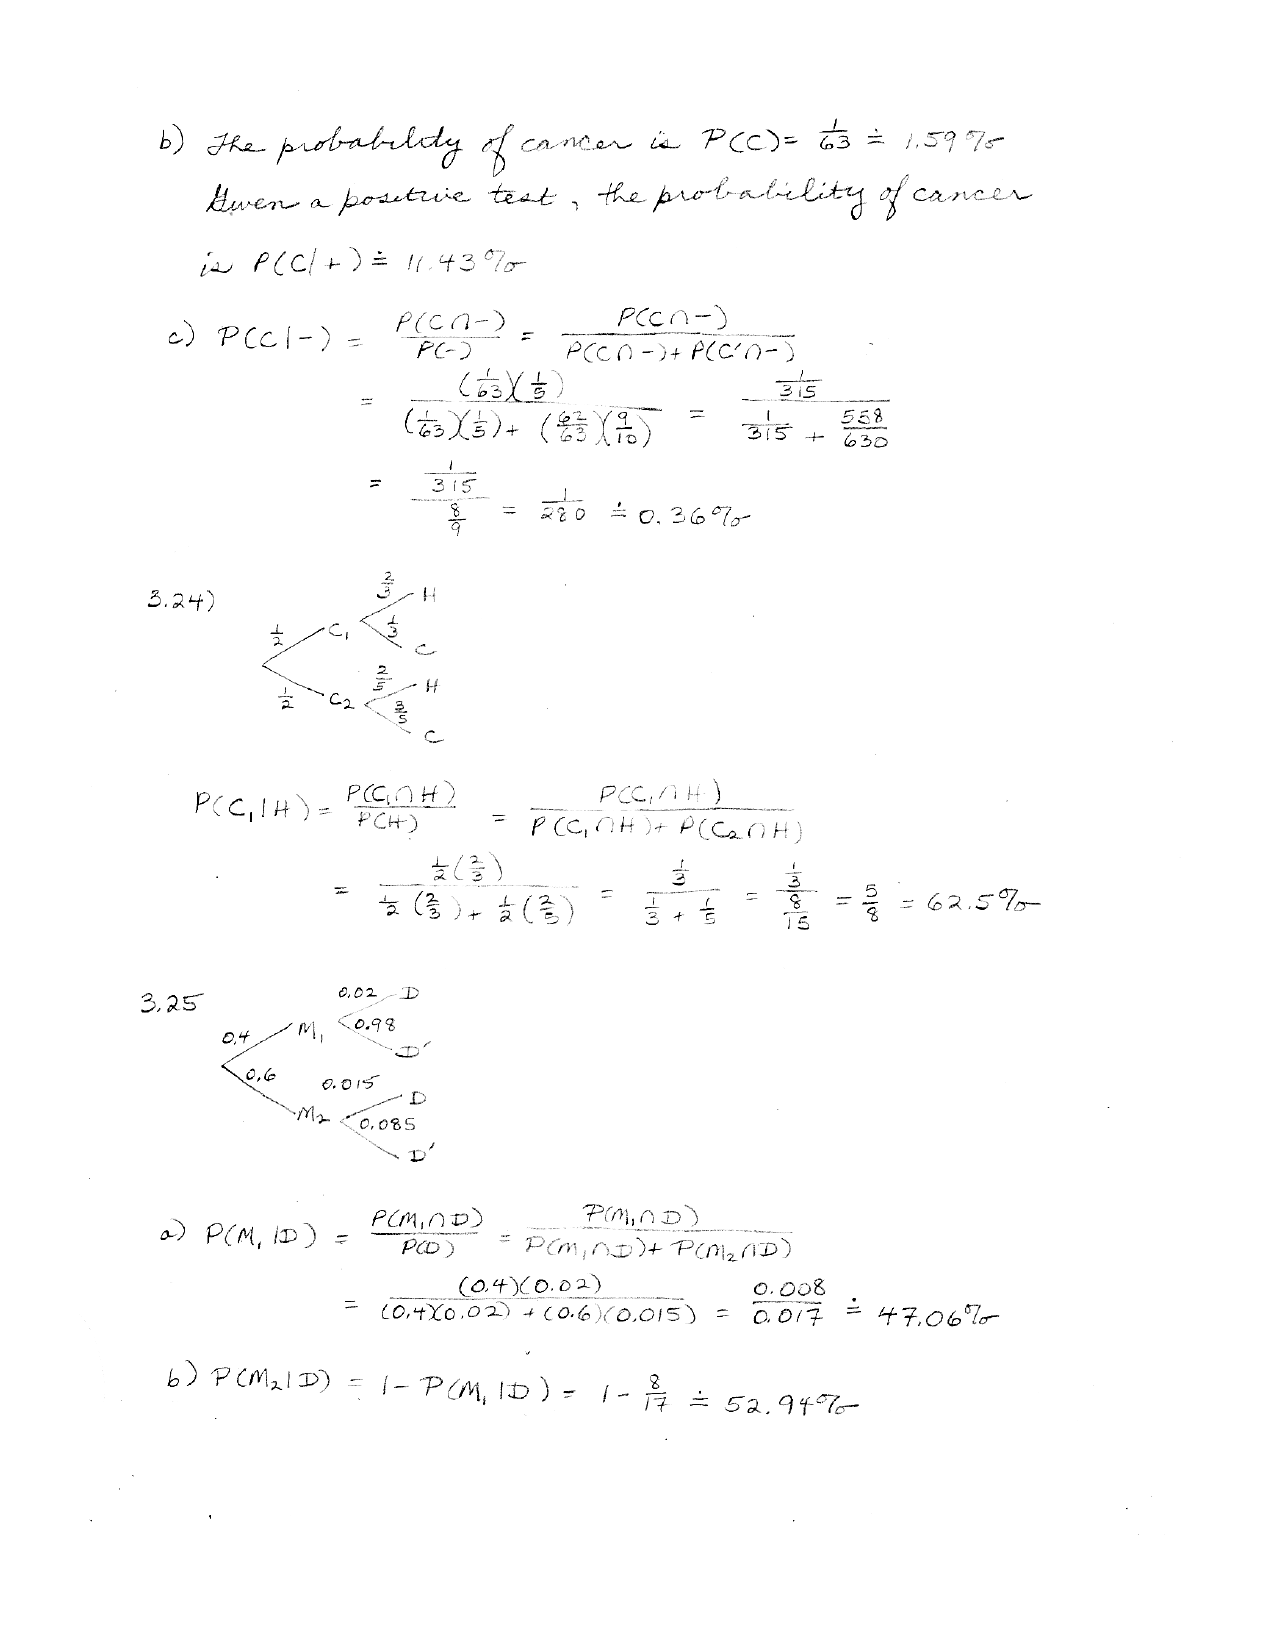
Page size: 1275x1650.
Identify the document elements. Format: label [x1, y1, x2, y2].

picture [75, 75, 1199, 1535]
